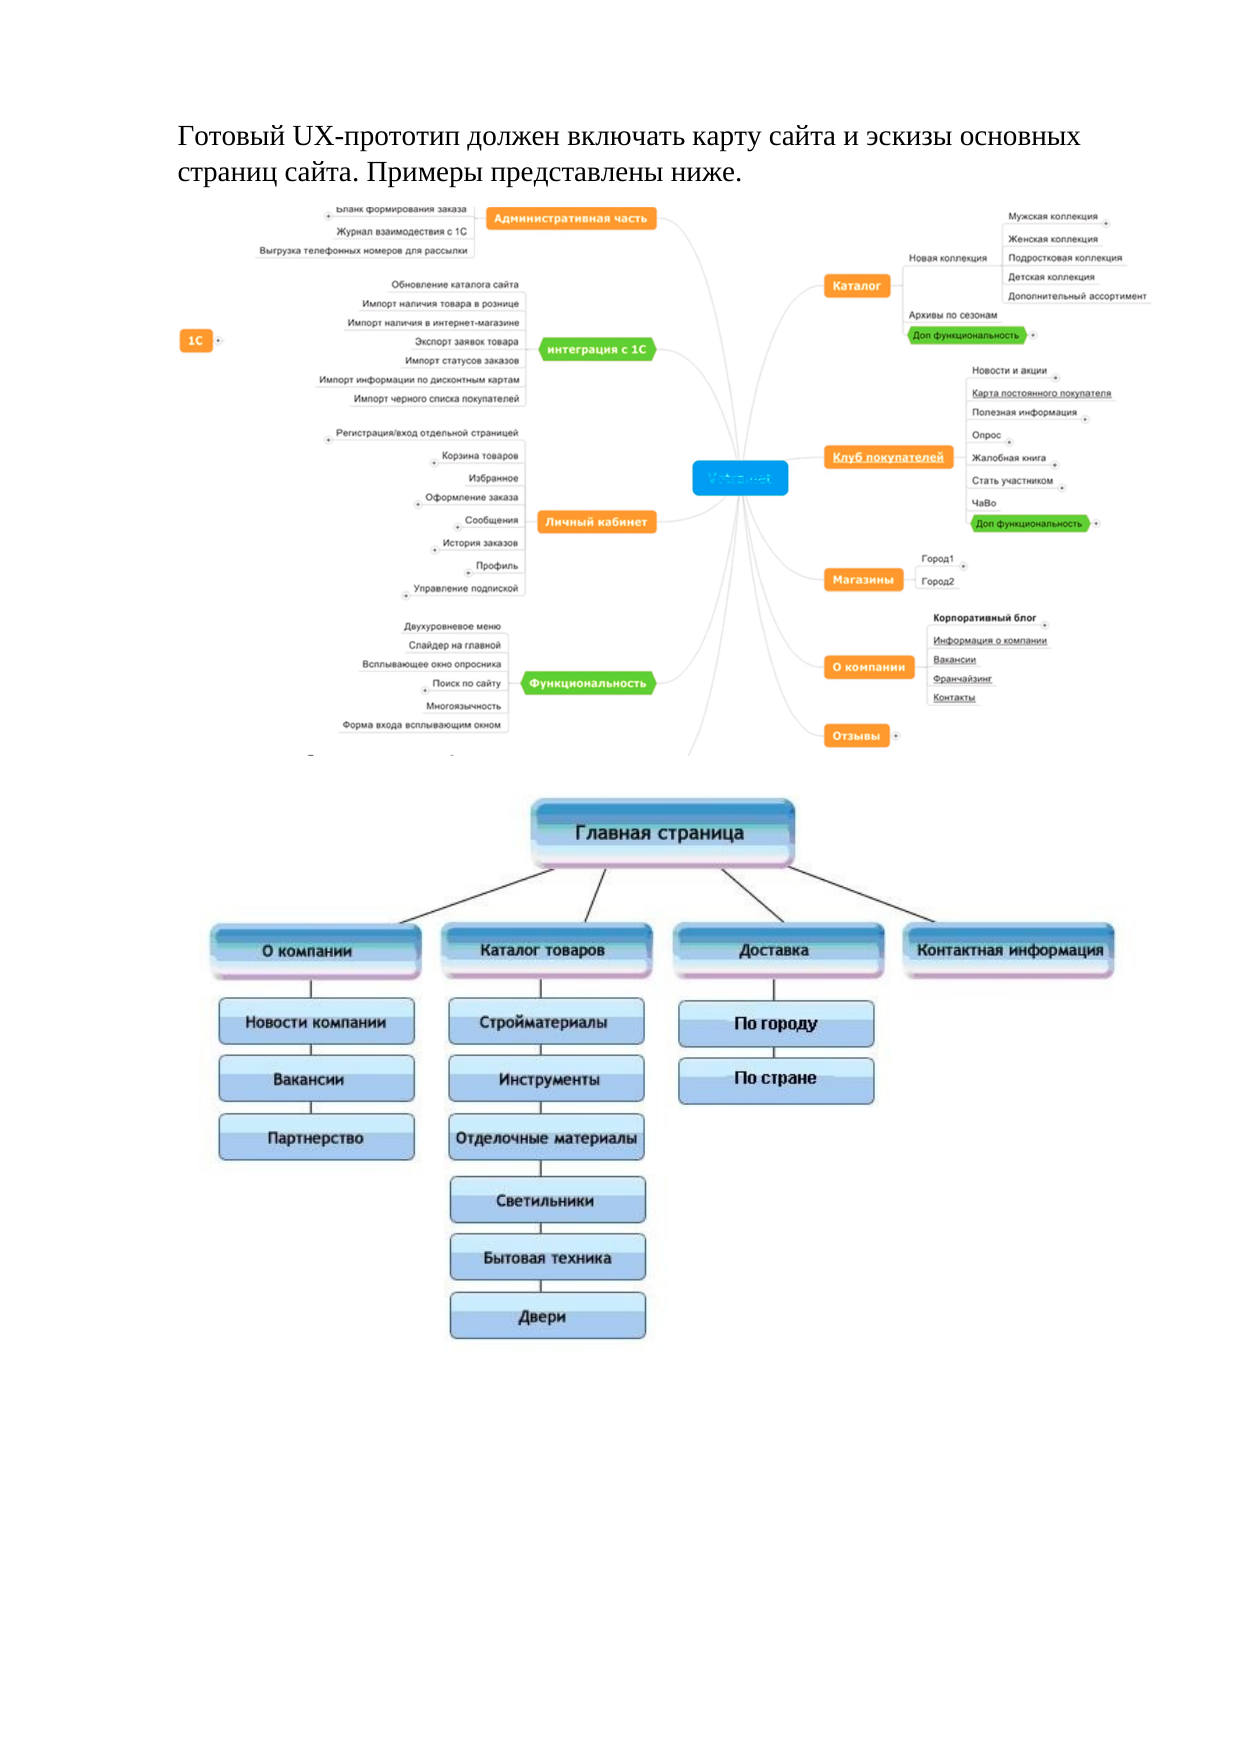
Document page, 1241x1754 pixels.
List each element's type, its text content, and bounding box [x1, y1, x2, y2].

text Готовый UX-прототип должен включать карту сайта и эскизы основных страниц сайта. Примеры представлены ниже. [177, 118, 1152, 188]
picture [177, 207, 1152, 756]
picture [177, 774, 1152, 1356]
